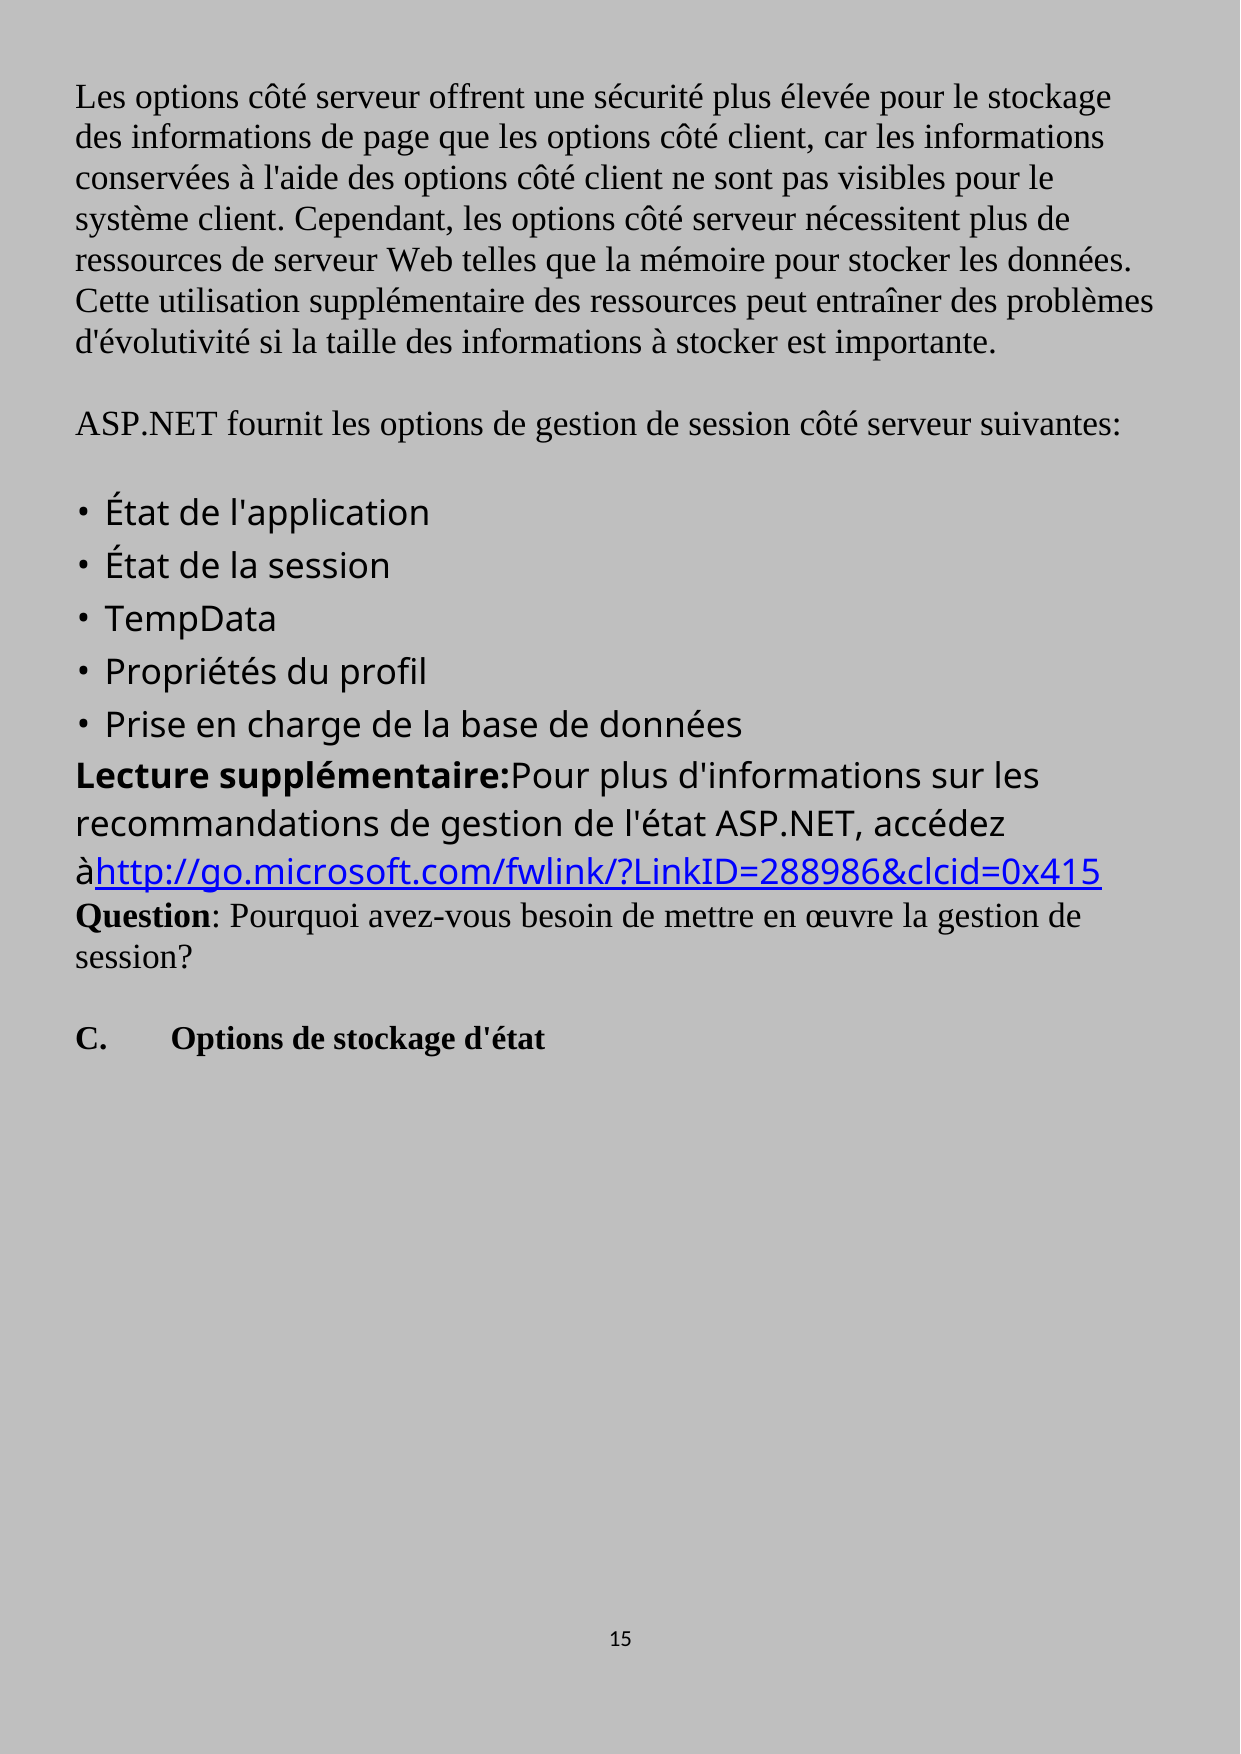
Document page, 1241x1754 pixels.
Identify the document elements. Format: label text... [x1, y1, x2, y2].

text Question: Pourquoi avez-vous besoin de mettre en œuvre la gestion de session? [75, 895, 1165, 976]
table_cell • [75, 591, 103, 644]
table_cell • [75, 644, 103, 697]
table_cell • [75, 538, 103, 591]
text Lecture supplémentaire:Pour plus d'informations sur les recommandations de gestion de l'état ASP.NET, accédez àhttp://go.microsoft.com/fwlink/?LinkID=288986&clcid=0x415 [75, 750, 1165, 895]
subtitle Options de stockage d'état [75, 1018, 1165, 1056]
table_header État de l'application [103, 485, 1240, 538]
table_cell TempData [103, 591, 1240, 644]
text ASP.NET fournit les options de gestion de session côté serveur suivantes: [75, 402, 1165, 443]
text Les options côté serveur offrent une sécurité plus élevée pour le stockage des informations de page que les options côté client, car les informations conservées à l'aide des options côté client ne sont pas visibles pour le système client. Cependant, les options côté serveur nécessitent plus de ressources de serveur Web telles que la mémoire pour stocker les données. Cette utilisation supplémentaire des ressources peut entraîner des problèmes d'évolutivité si la taille des informations à stocker est importante. [75, 75, 1165, 361]
table_cell État de la session [103, 538, 1240, 591]
table_cell Prise en charge de la base de données [103, 697, 1240, 750]
table_cell • [75, 697, 103, 750]
table_cell Propriétés du profil [103, 644, 1240, 697]
table_header • [75, 485, 103, 538]
